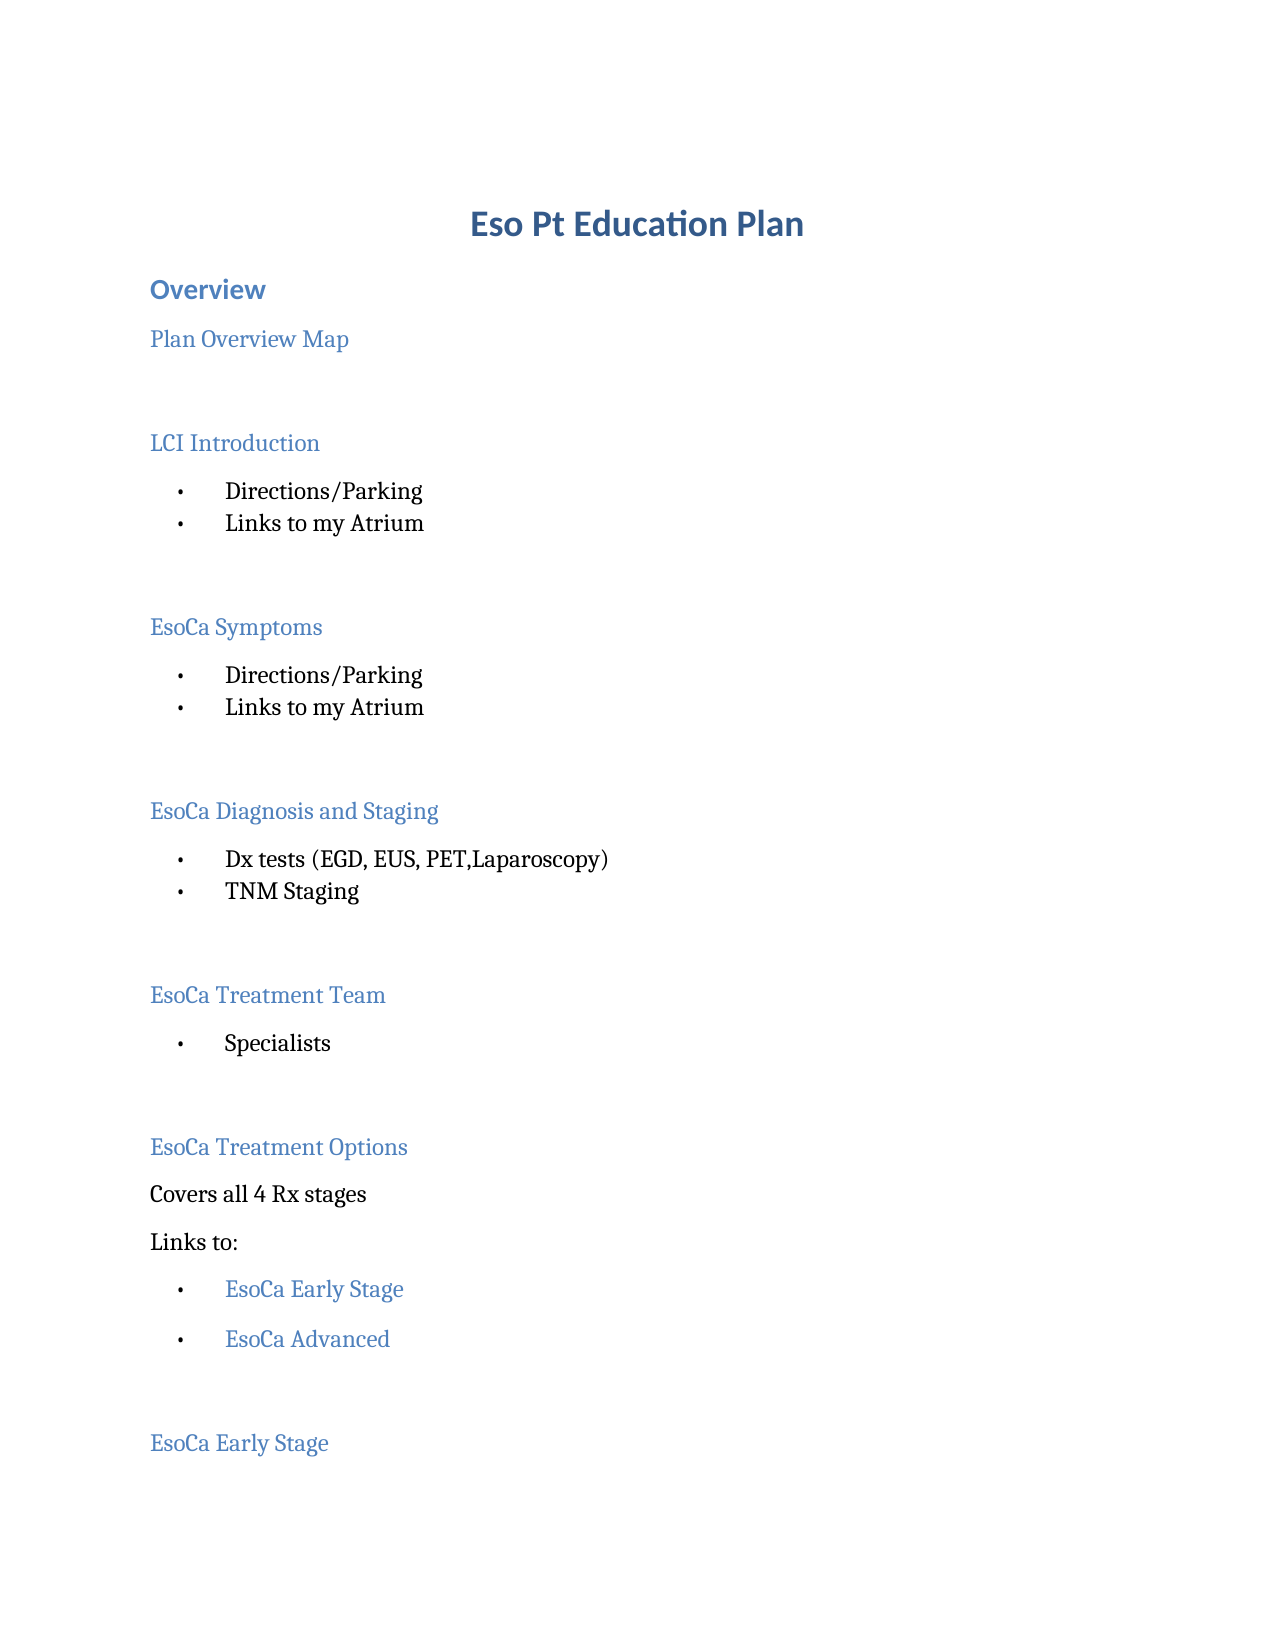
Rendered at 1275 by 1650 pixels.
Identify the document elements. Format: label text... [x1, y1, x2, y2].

title Eso Pt Education Plan [150, 200, 1125, 246]
list Links to my Atrium [175, 509, 1125, 538]
list Links to my Atrium [175, 693, 1125, 722]
text EsoCa Treatment Options [150, 1132, 1125, 1161]
text EsoCa Symptoms [150, 613, 1125, 642]
text EsoCa Early Stage [150, 1428, 1125, 1457]
text EsoCa Treatment Team [150, 981, 1125, 1010]
list TNM Staging [175, 877, 1125, 906]
list EsoCa Advanced [175, 1324, 1125, 1353]
text Plan Overview Map [150, 325, 1125, 354]
text Covers all 4 Rx stages [150, 1180, 1125, 1209]
list Directions/Parking [175, 477, 1125, 505]
list EsoCa Early Stage [175, 1275, 1125, 1304]
list Dx tests (EGD, EUS, PET,Laparoscopy) [175, 844, 1125, 873]
list Directions/Parking [175, 661, 1125, 689]
subtitle Overview [150, 271, 1125, 306]
text Links to: [150, 1227, 1125, 1256]
list Specialists [175, 1028, 1125, 1057]
text EsoCa Diagnosis and Staging [150, 797, 1125, 826]
text LCI Introduction [150, 429, 1125, 458]
